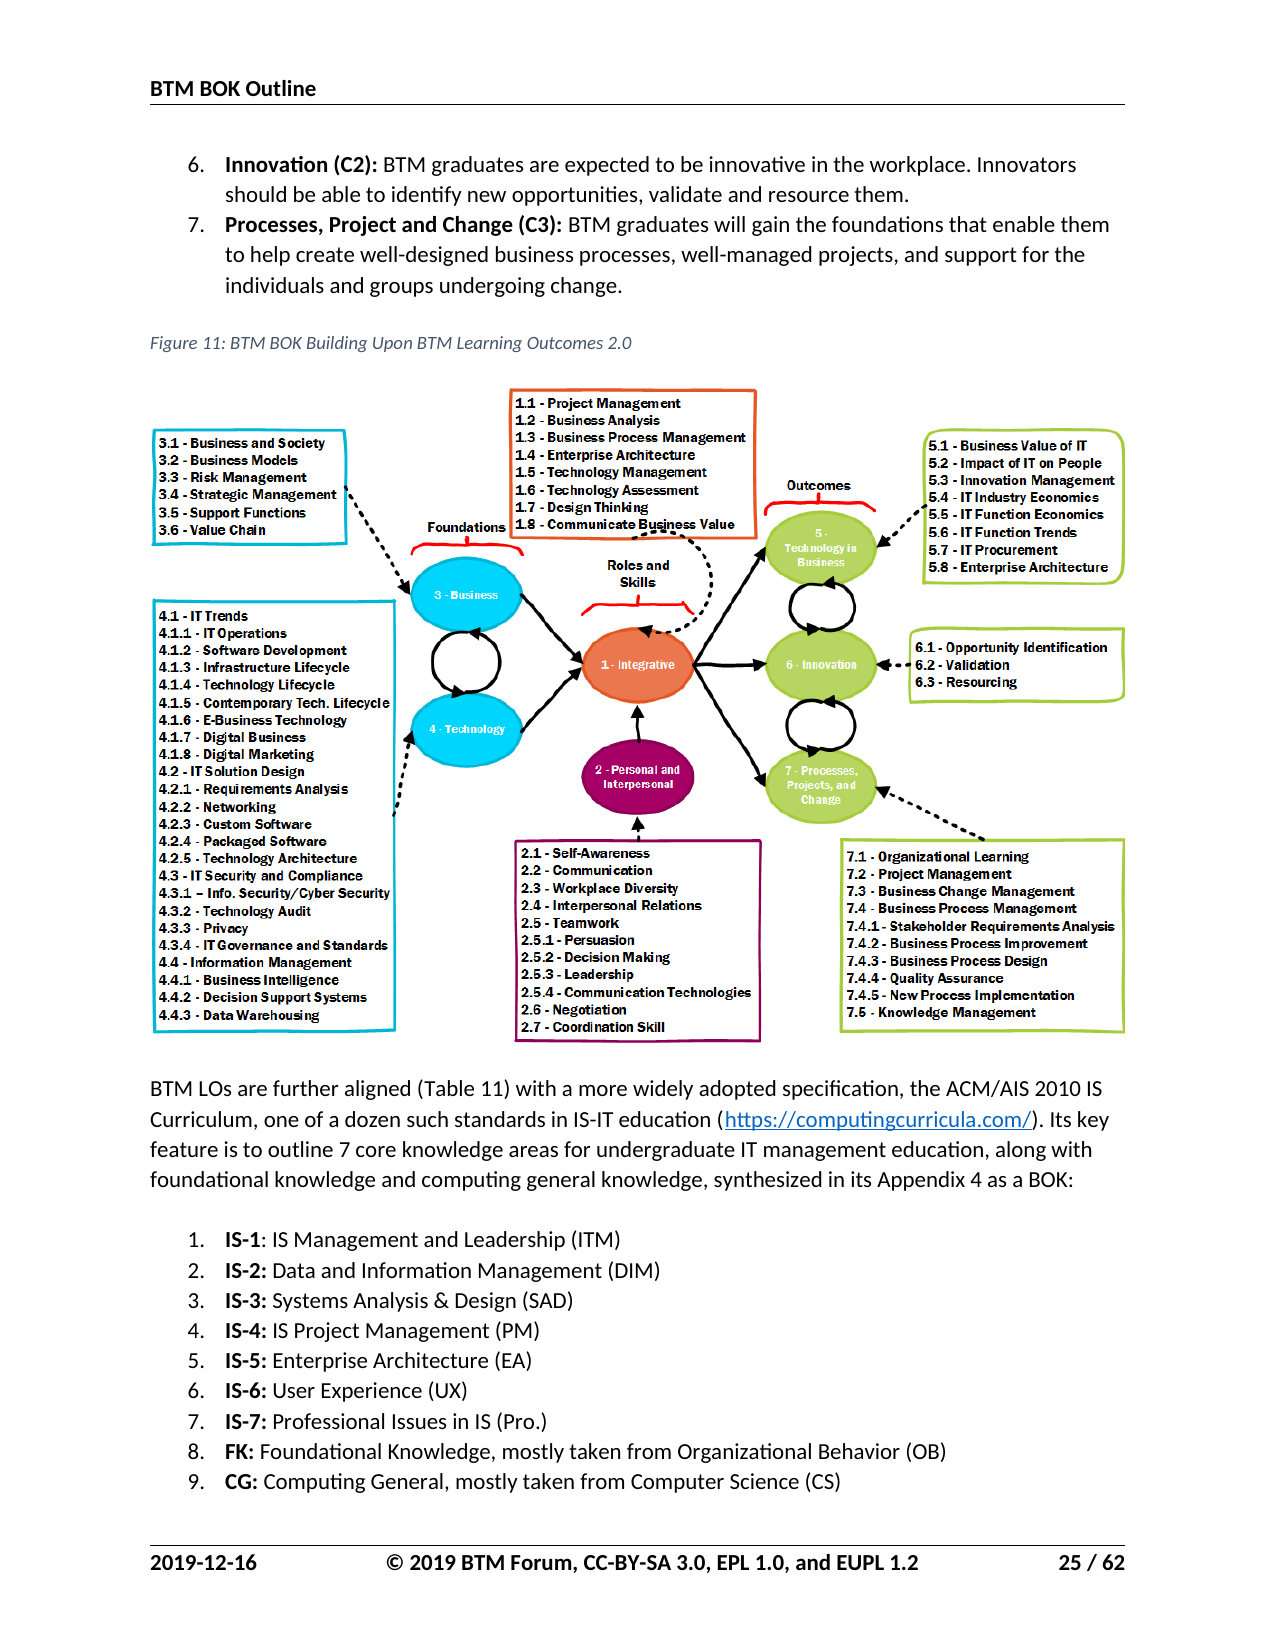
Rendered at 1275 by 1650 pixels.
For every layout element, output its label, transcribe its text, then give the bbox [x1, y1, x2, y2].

list IS-7: Professional Issues in IS (Pro.) [187, 1407, 1125, 1435]
list FK: Foundational Knowledge, mostly taken from Organizational Behavior (OB) [187, 1437, 1125, 1465]
list Innovation (C2): BTM graduates are expected to be innovative in the workplace. Innovators should be able to identify new opportunities, validate and resource them. [187, 150, 1125, 208]
list IS-1: IS Management and Leadership (ITM) [187, 1226, 1125, 1254]
text BTM LOs are further aligned (Table 11) with a more widely adopted specification, the ACM/AIS 2010 IS Curriculum, one of a dozen such standards in IS-IT education (https://computingcurricula.com/). Its key feature is to outline 7 core knowledge areas for undergraduate IT management education, along with foundational knowledge and computing general knowledge, synthesized in its Appendix 4 as a BOK: [150, 1074, 1125, 1193]
list Processes, Project and Change (C3): BTM graduates will gain the foundations that enable them to help create well-designed business processes, well-managed projects, and support for the individuals and groups undergoing change. [187, 210, 1125, 299]
picture [150, 375, 1125, 1043]
list IS-4: IS Project Management (PM) [187, 1316, 1125, 1344]
list IS-3: Systems Analysis & Design (SAD) [187, 1286, 1125, 1314]
list IS-6: User Experience (UX) [187, 1377, 1125, 1405]
list IS-5: Enterprise Architecture (EA) [187, 1346, 1125, 1374]
list CG: Computing General, mostly taken from Computer Science (CS) [187, 1467, 1125, 1495]
list IS-2: Data and Information Management (DIM) [187, 1256, 1125, 1284]
